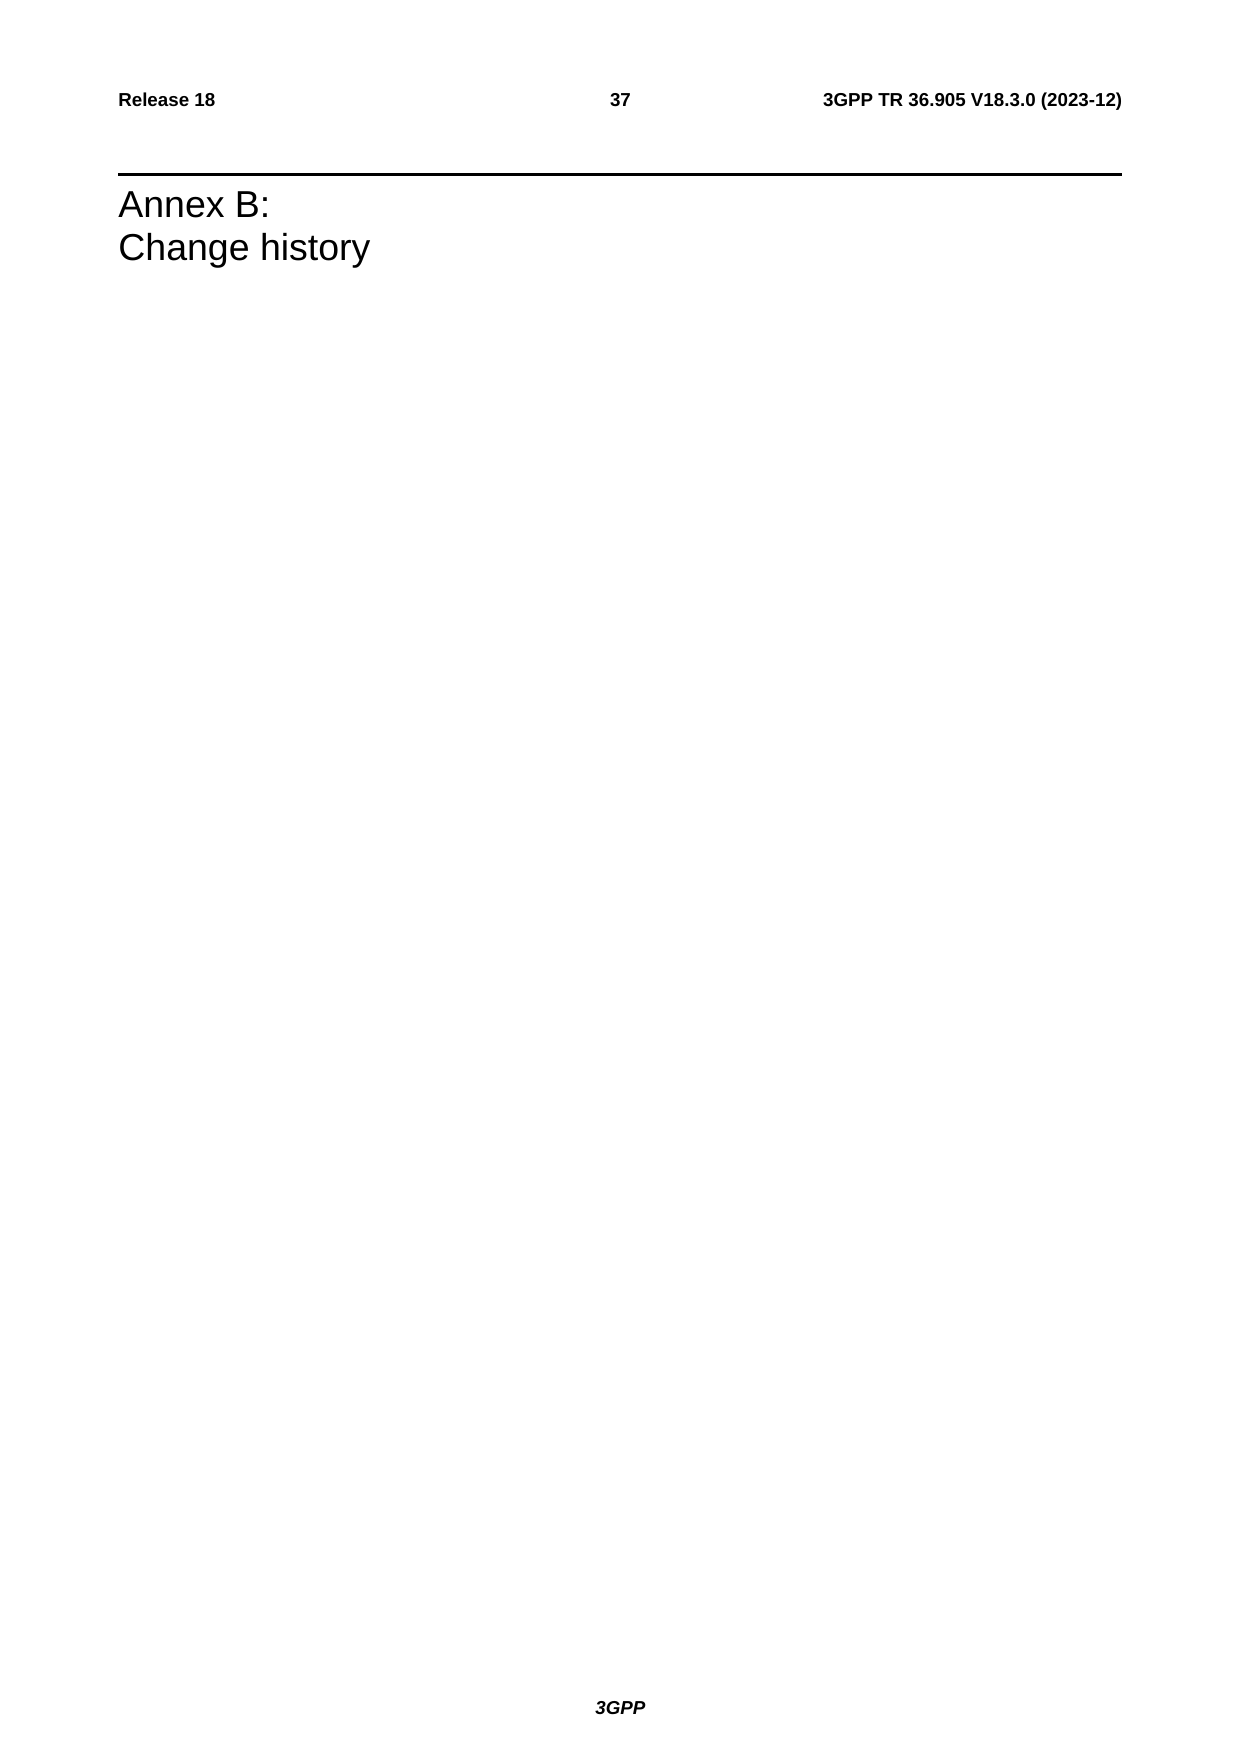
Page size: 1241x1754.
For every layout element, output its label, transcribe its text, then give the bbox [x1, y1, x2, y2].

subtitle Annex B: Change history [118, 176, 1122, 268]
